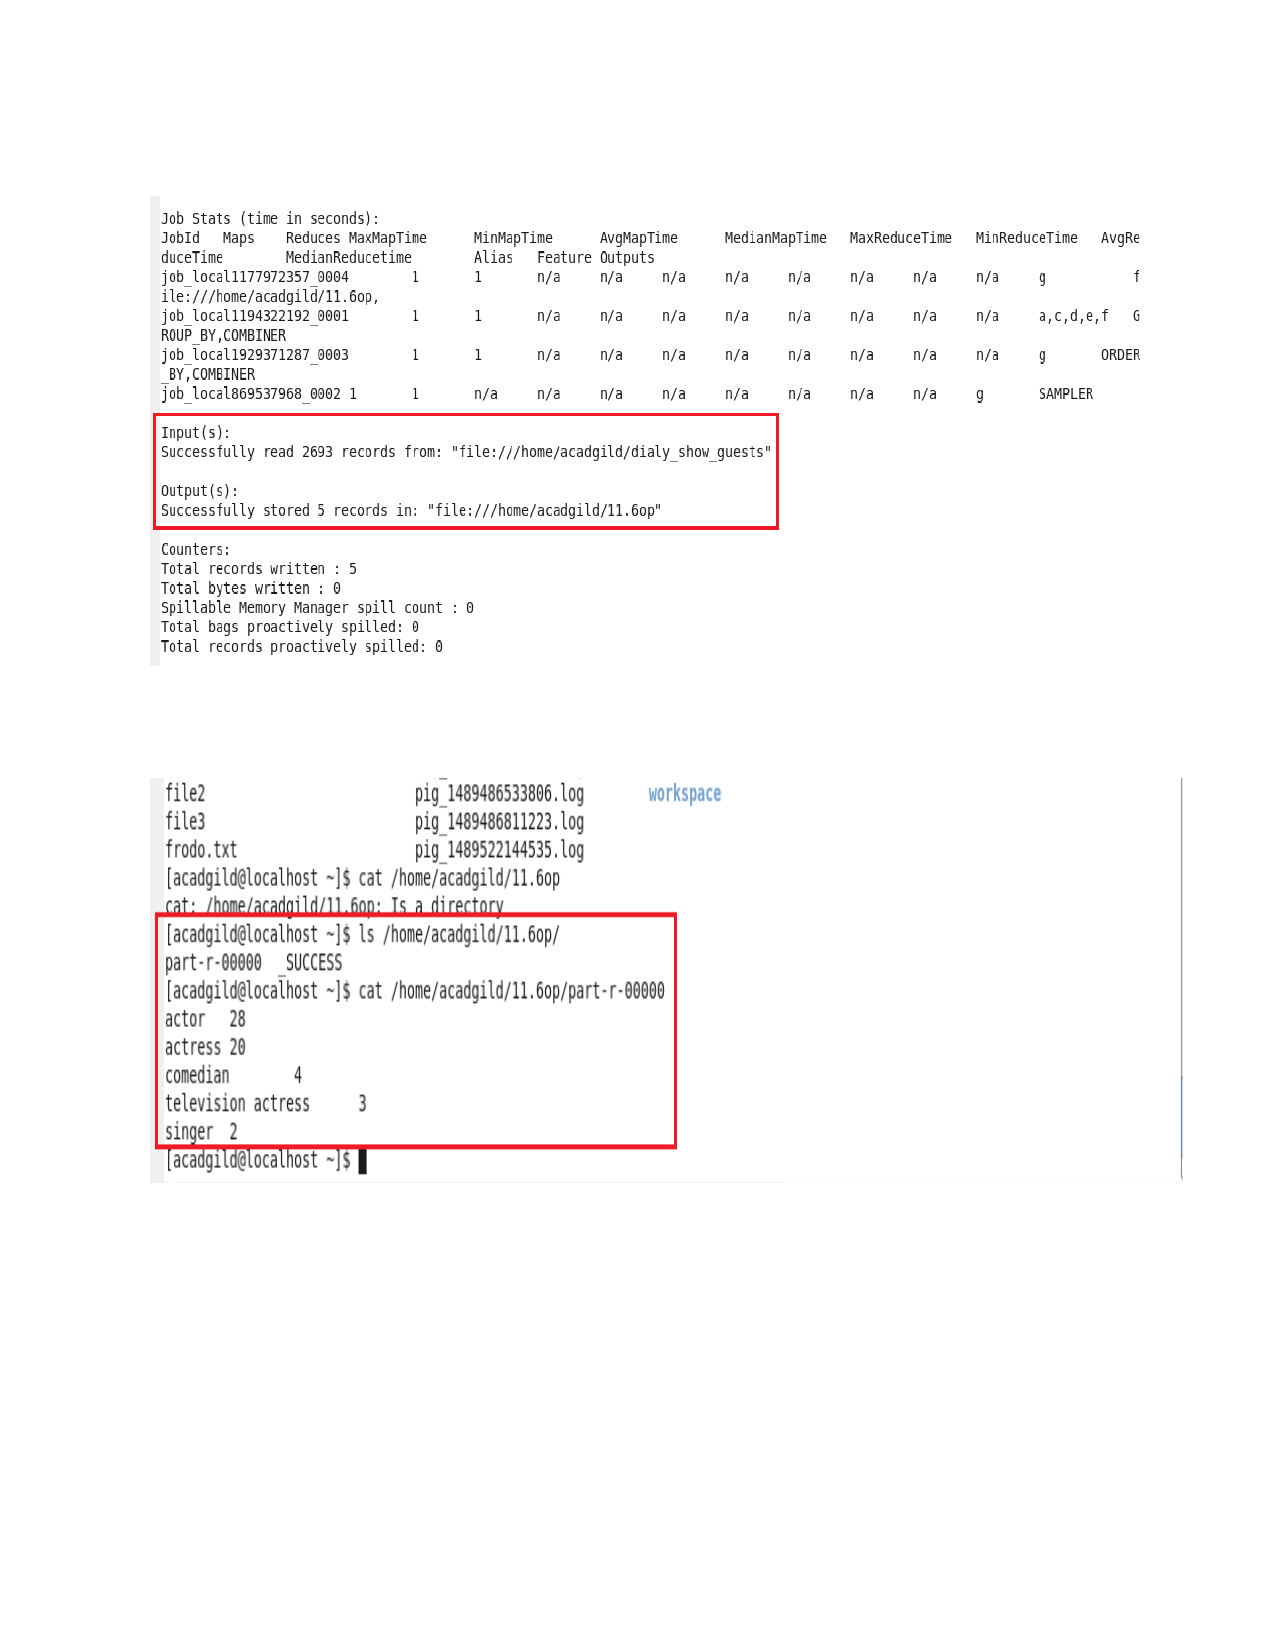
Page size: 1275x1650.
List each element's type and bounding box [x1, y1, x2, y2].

picture [150, 196, 1144, 666]
picture [150, 778, 1183, 1183]
